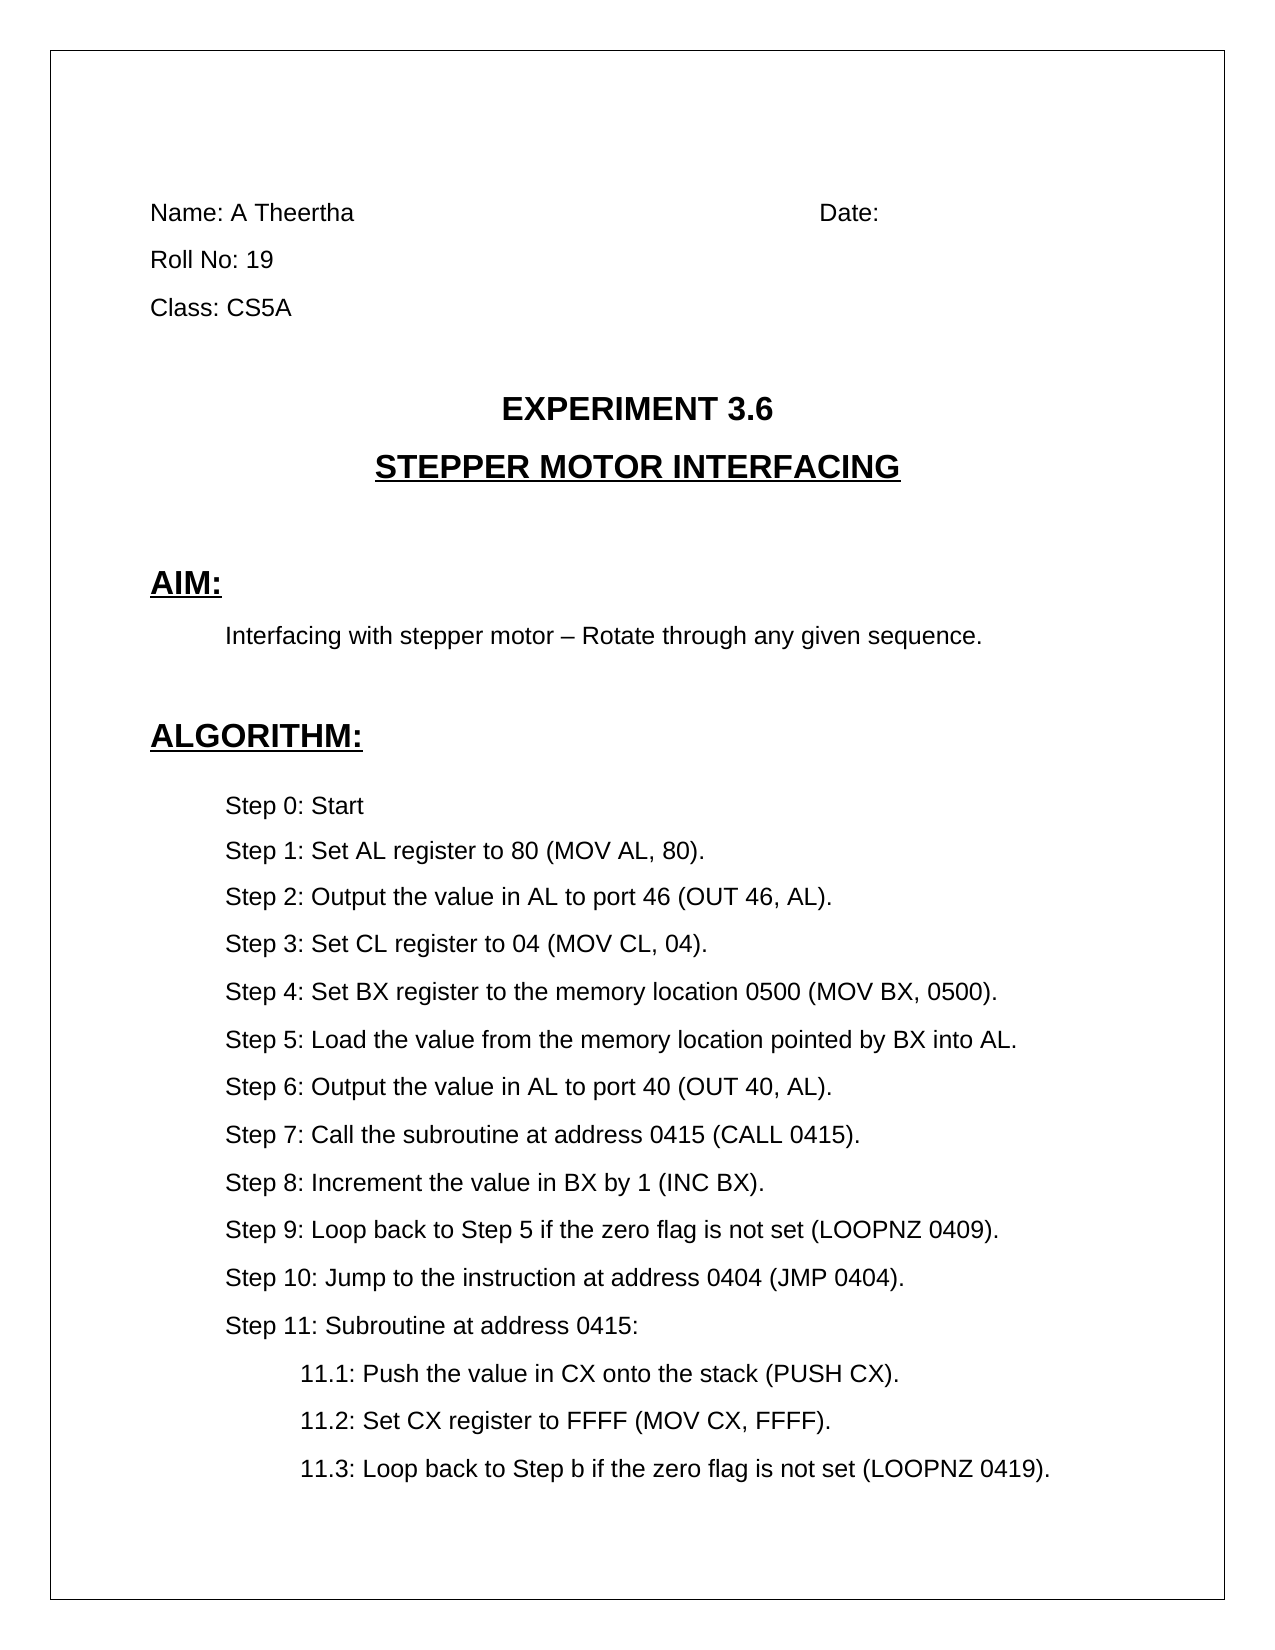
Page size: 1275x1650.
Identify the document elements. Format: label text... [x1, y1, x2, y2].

text ALGORITHM: [150, 716, 1125, 755]
text Step 10: Jump to the instruction at address 0404 (JMP 0404). [150, 1263, 1125, 1292]
text Step 5: Load the value from the memory location pointed by BX into AL. [225, 1025, 1125, 1053]
text Step 4: Set BX register to the memory location 0500 (MOV BX, 0500). [150, 977, 1125, 1006]
text Step 1: Set AL register to 80 (MOV AL, 80). [150, 836, 1125, 865]
text Step 11: Subroutine at address 0415: [150, 1311, 1125, 1340]
text Roll No: 19 [150, 245, 1125, 274]
text Name: A Theertha Date: [150, 198, 1125, 226]
text Class: CS5A [150, 293, 1125, 322]
text Step 6: Output the value in AL to port 40 (OUT 40, AL). [150, 1072, 1125, 1101]
text STEPPER MOTOR INTERFACING [150, 447, 1125, 485]
text Step 3: Set CL register to 04 (MOV CL, 04). [150, 929, 1125, 958]
text 11.1: Push the value in CX onto the stack (PUSH CX). [225, 1359, 1125, 1387]
text Step 0: Start [150, 791, 1125, 819]
text Step 7: Call the subroutine at address 0415 (CALL 0415). [150, 1120, 1125, 1149]
text 11.2: Set CX register to FFFF (MOV CX, FFFF). [225, 1406, 1125, 1435]
text AIM: [150, 563, 1125, 601]
text Step 9: Loop back to Step 5 if the zero flag is not set (LOOPNZ 0409). [150, 1216, 1125, 1244]
text Interfacing with stepper motor – Rotate through any given sequence. [150, 621, 1125, 650]
text EXPERIMENT 3.6 [150, 388, 1125, 427]
text 11.3: Loop back to Step b if the zero flag is not set (LOOPNZ 0419). [225, 1454, 1125, 1483]
text Step 8: Increment the value in BX by 1 (INC BX). [150, 1168, 1125, 1197]
text Step 2: Output the value in AL to port 46 (OUT 46, AL). [150, 882, 1125, 910]
